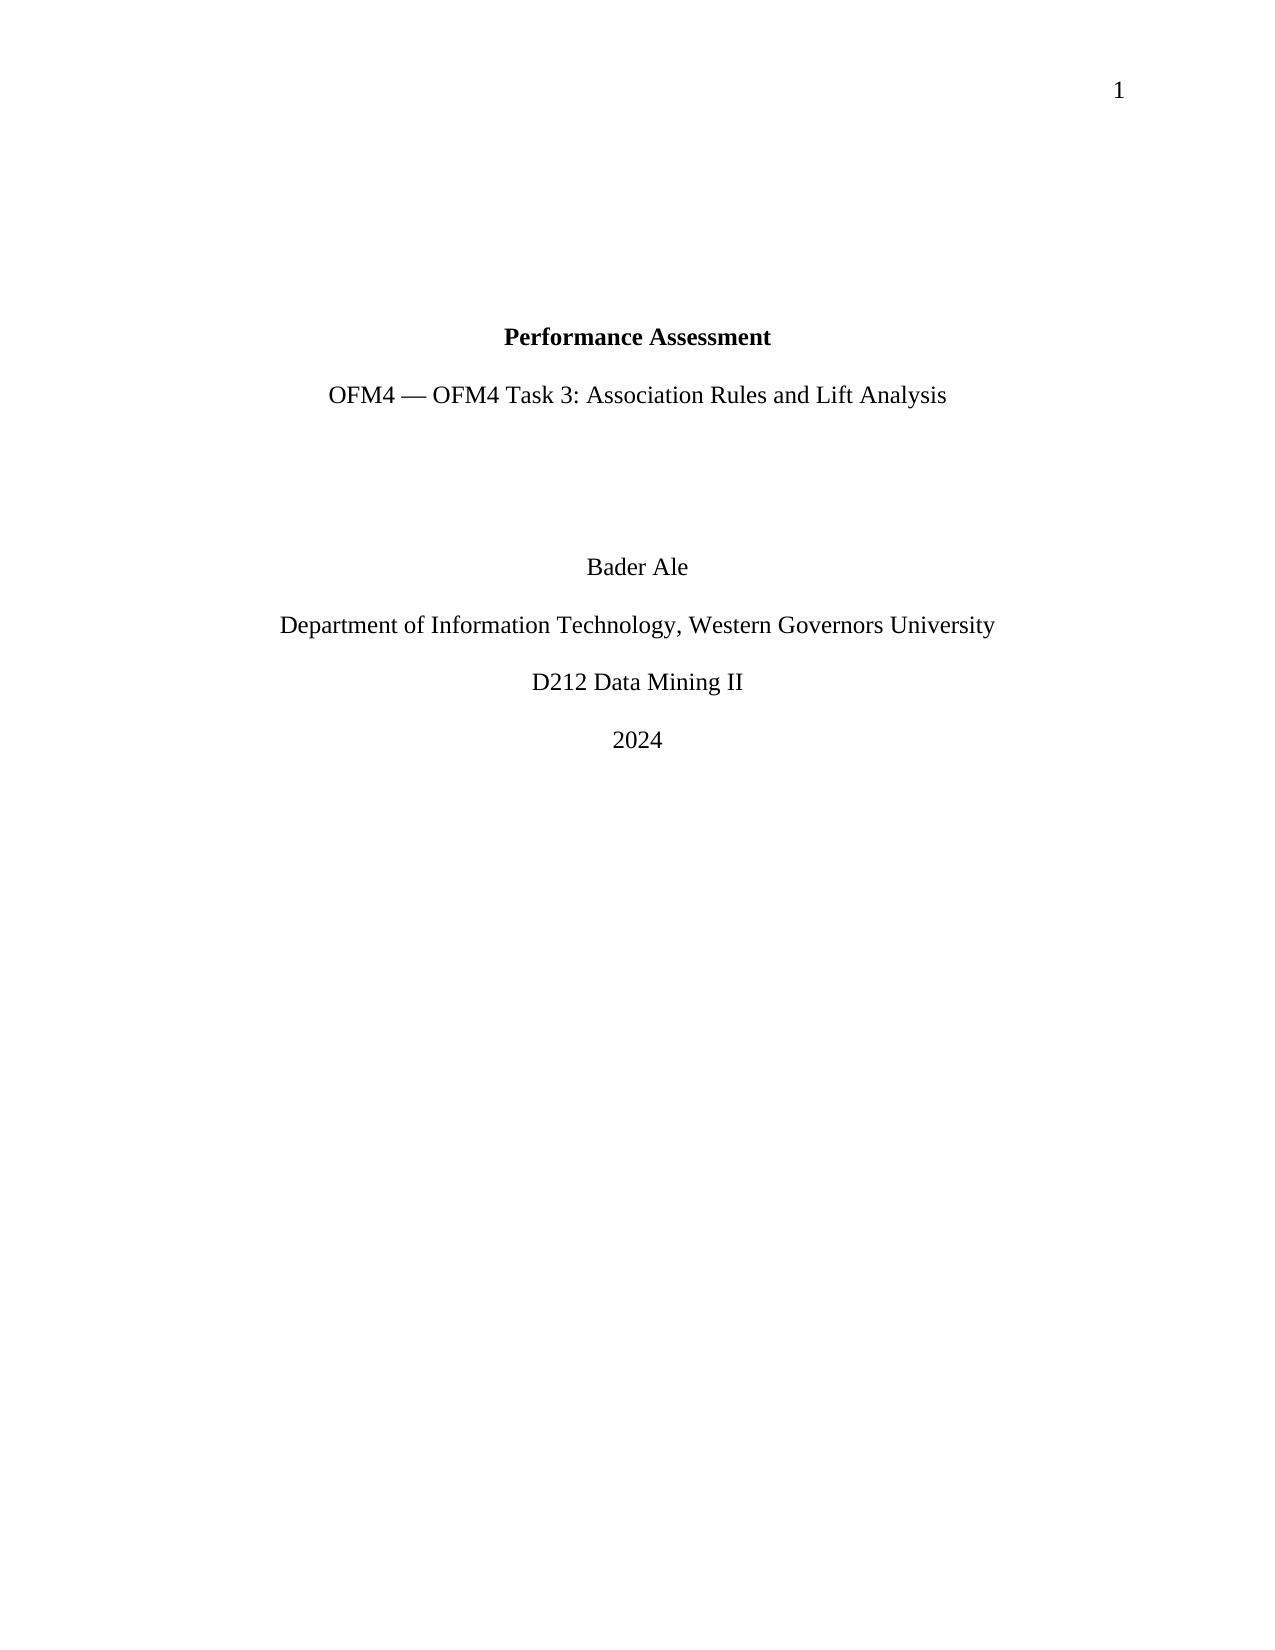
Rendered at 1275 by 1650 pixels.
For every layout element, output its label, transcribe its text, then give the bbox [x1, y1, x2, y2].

text 2024 [150, 725, 1125, 754]
text OFM4 — OFM4 Task 3: Association Rules and Lift Analysis [150, 380, 1125, 409]
text Department of Information Technology, Western Governors University [150, 610, 1125, 639]
text D212 Data Mining II [150, 667, 1125, 696]
text Performance Assessment [150, 322, 1125, 351]
text Bader Ale [150, 552, 1125, 581]
